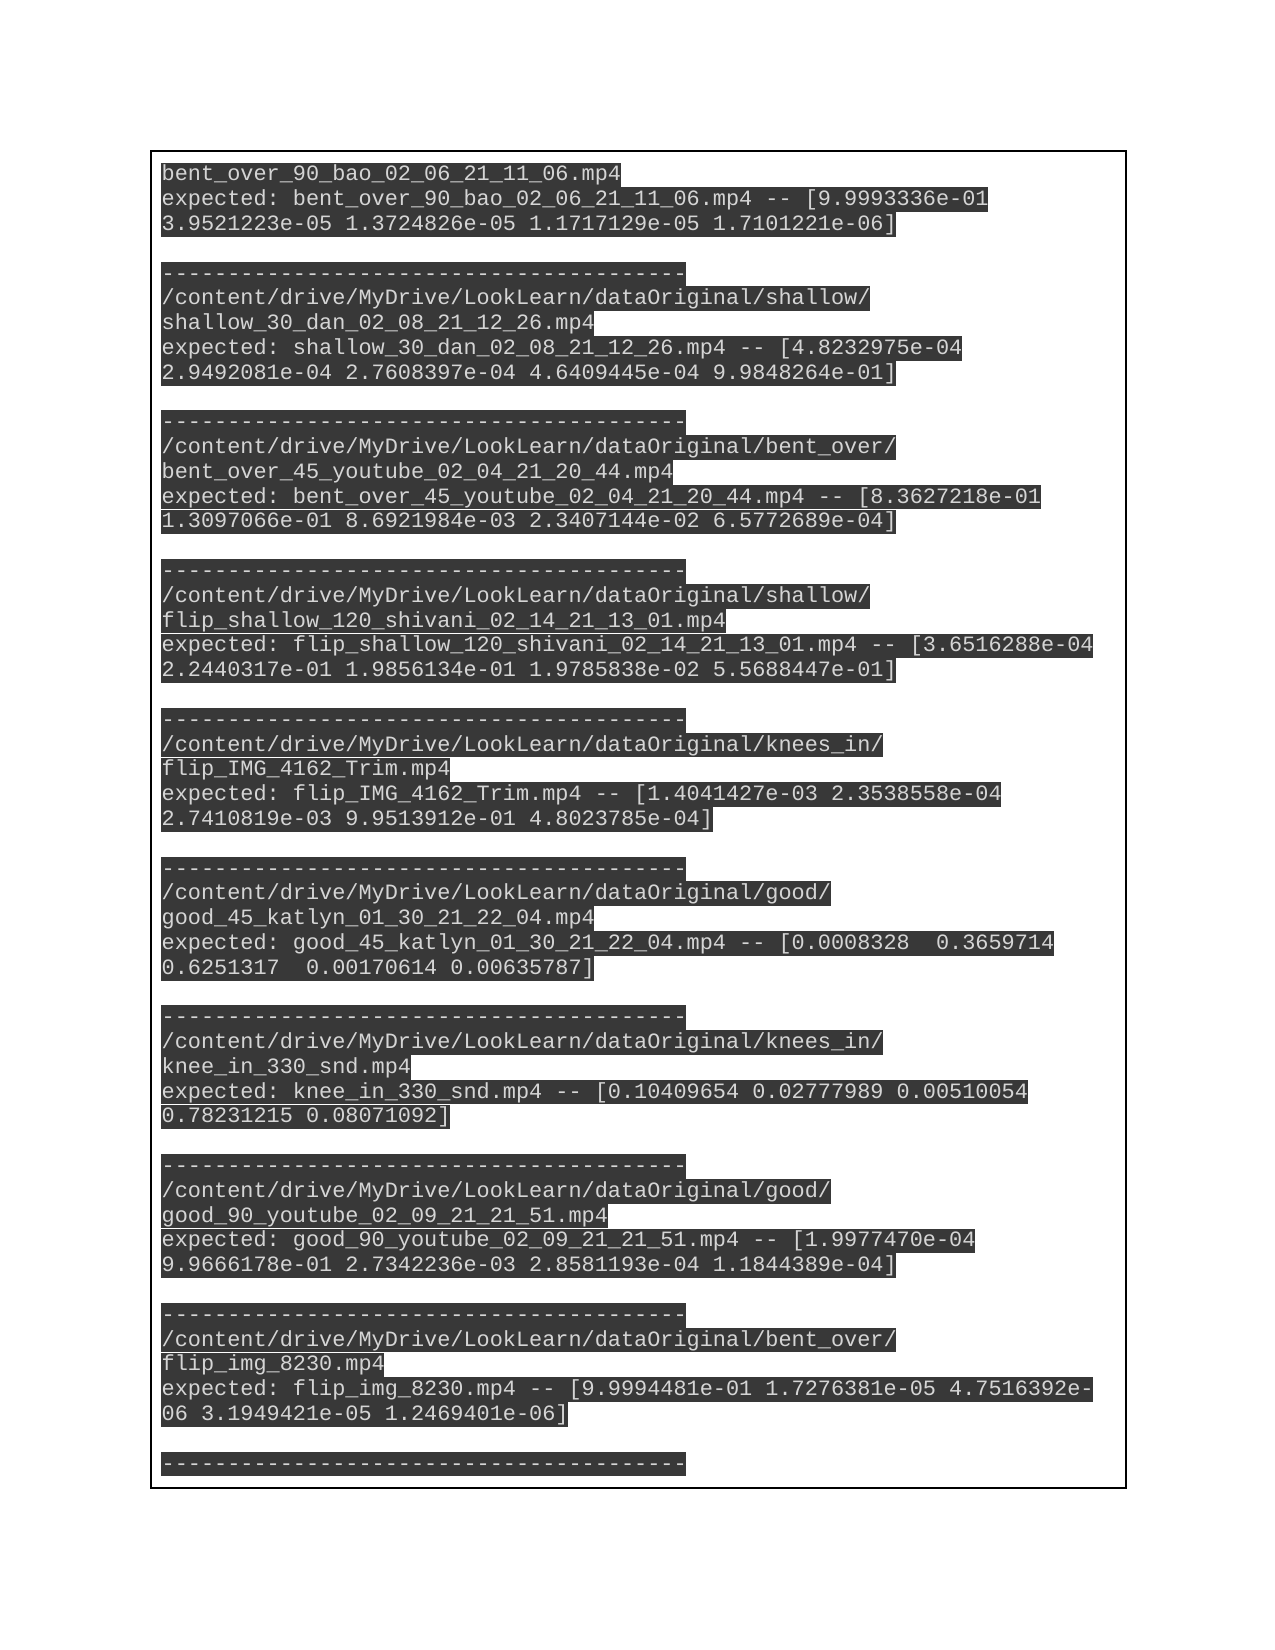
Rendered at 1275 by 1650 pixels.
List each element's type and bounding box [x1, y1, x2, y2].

table_header [152, 152, 1125, 1487]
